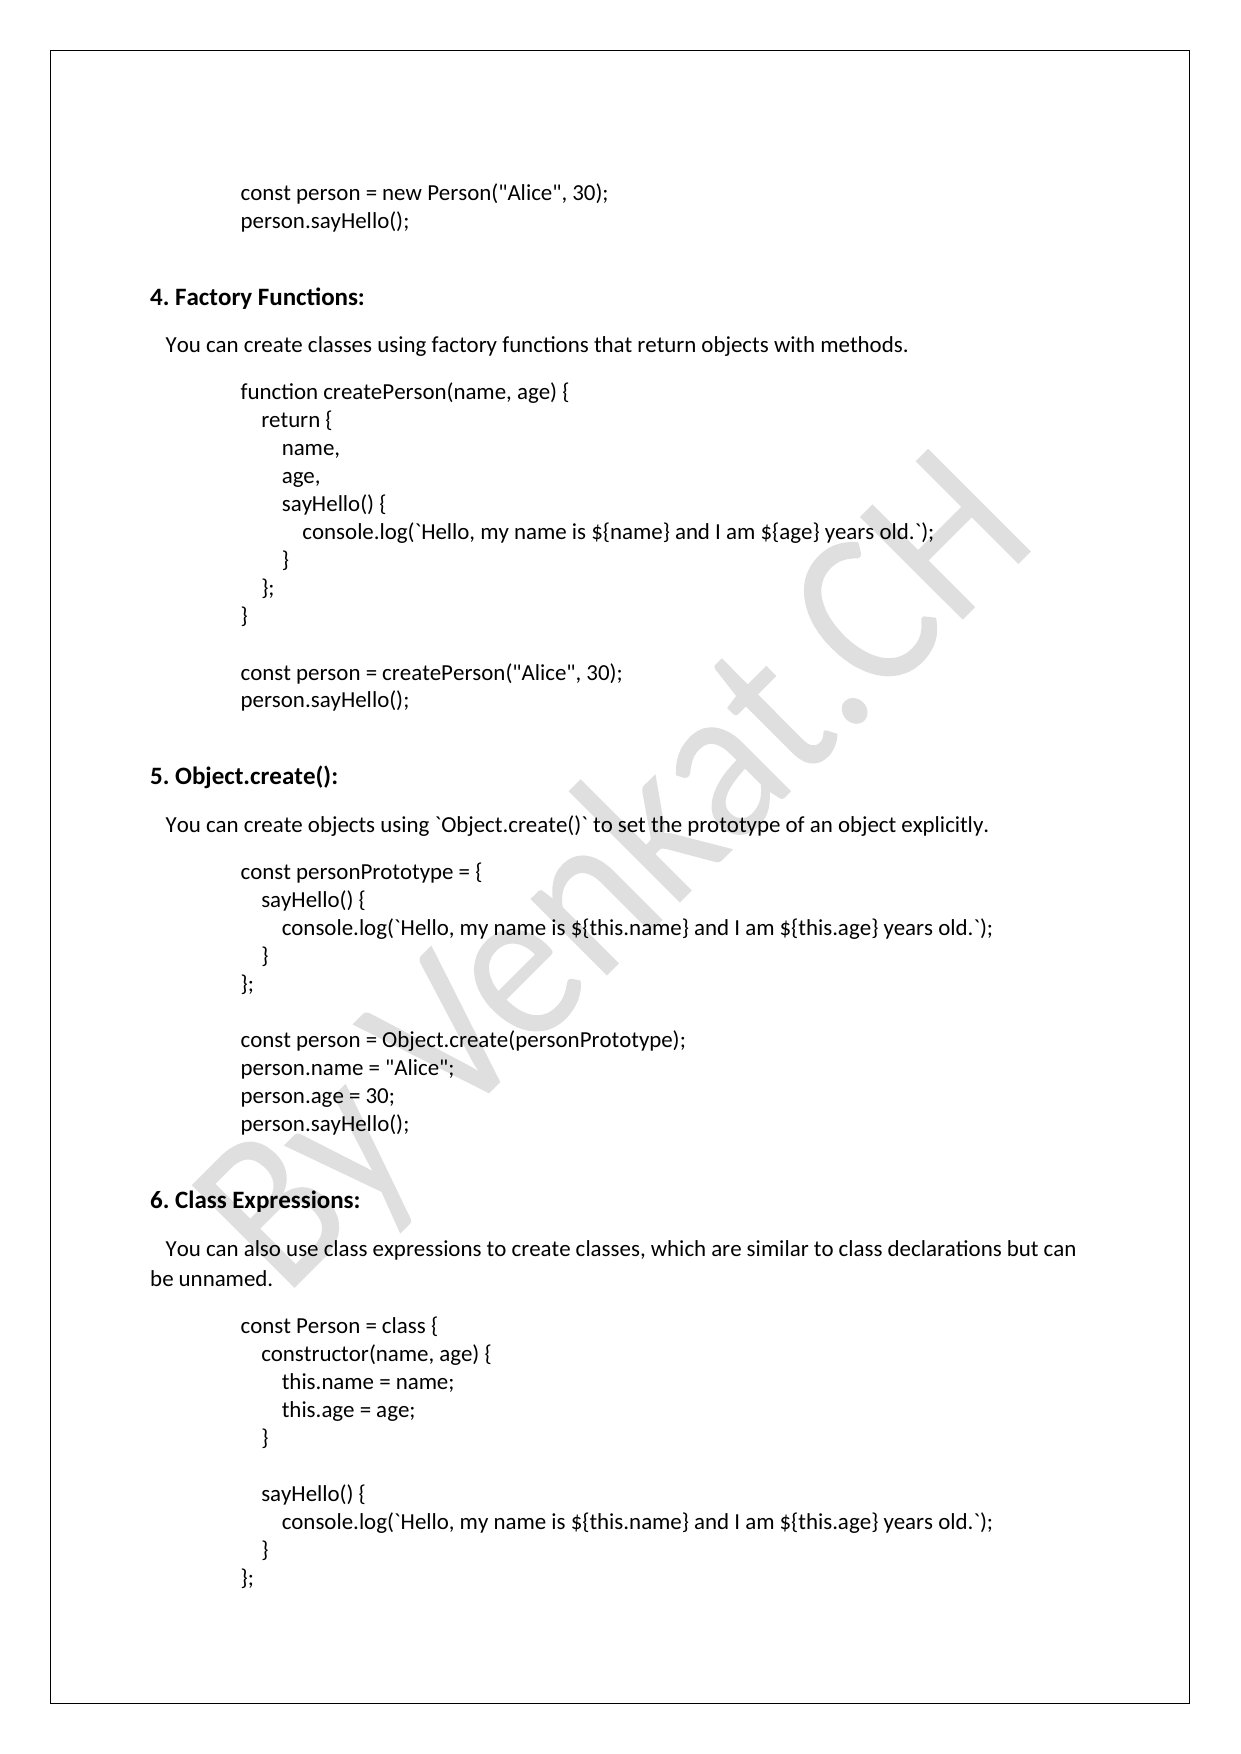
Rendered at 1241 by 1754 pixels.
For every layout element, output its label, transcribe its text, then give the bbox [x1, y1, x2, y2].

text const Person = class { [225, 1311, 1090, 1339]
text You can create classes using factory functions that return objects with methods. [150, 331, 1090, 358]
text 4. Factory Functions: [150, 281, 1090, 311]
text console.log(`Hello, my name is ${name} and I am ${age} years old.`); [225, 517, 1090, 546]
text }; [225, 1563, 1090, 1591]
text sayHello() { [225, 885, 1090, 913]
text this.age = age; [225, 1395, 1090, 1423]
text age, [225, 461, 1090, 489]
text You can create objects using `Object.create()` to set the prototype of an object explicitly. [150, 810, 1090, 838]
text return { [225, 405, 1090, 433]
text const person = Object.create(personPrototype); [225, 1025, 1090, 1053]
text const person = createPerson("Alice", 30); [225, 658, 1090, 686]
text 5. Object.create(): [150, 761, 1090, 791]
text person.sayHello(); [225, 1109, 1090, 1137]
text const person = new Person("Alice", 30); [225, 178, 1090, 206]
text const personPrototype = { [225, 857, 1090, 885]
text this.name = name; [225, 1367, 1090, 1395]
text console.log(`Hello, my name is ${this.name} and I am ${this.age} years old.`); [225, 913, 1090, 941]
text console.log(`Hello, my name is ${this.name} and I am ${this.age} years old.`); [225, 1507, 1090, 1535]
text constructor(name, age) { [225, 1339, 1090, 1367]
text person.name = "Alice"; [225, 1053, 1090, 1081]
text } [225, 941, 1090, 969]
text person.age = 30; [225, 1081, 1090, 1109]
text person.sayHello(); [225, 686, 1090, 714]
text 6. Class Expressions: [150, 1184, 1090, 1214]
text You can also use class expressions to create classes, which are similar to class declarations but can be unnamed. [150, 1234, 1090, 1292]
text name, [225, 433, 1090, 461]
text }; [225, 969, 1090, 997]
text } [225, 1423, 1090, 1451]
text } [225, 1535, 1090, 1563]
text } [225, 546, 1090, 573]
text }; [225, 573, 1090, 602]
text sayHello() { [225, 489, 1090, 517]
text person.sayHello(); [225, 206, 1090, 234]
text sayHello() { [225, 1479, 1090, 1507]
text function createPerson(name, age) { [225, 377, 1090, 405]
text } [225, 602, 1090, 629]
